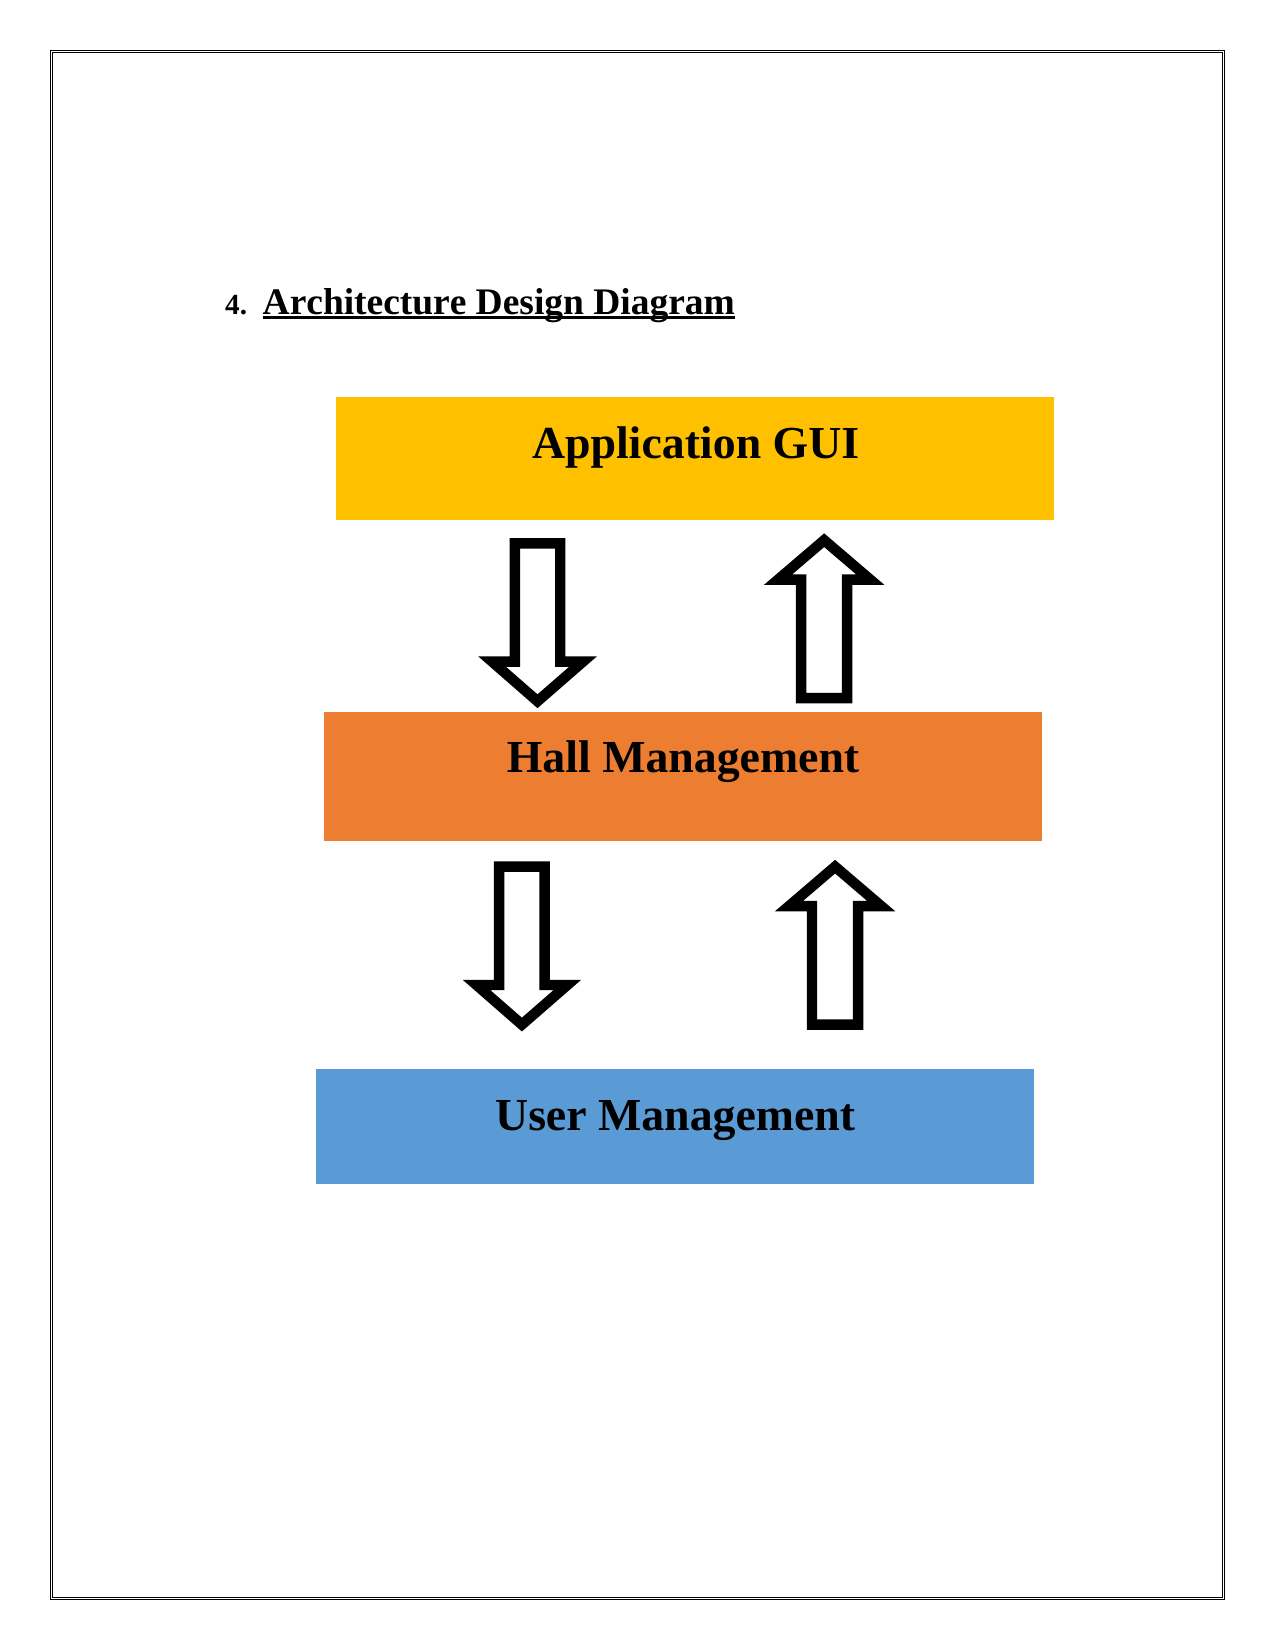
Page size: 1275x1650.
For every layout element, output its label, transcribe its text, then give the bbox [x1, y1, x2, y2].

list Architecture Design Diagram [225, 279, 1087, 322]
